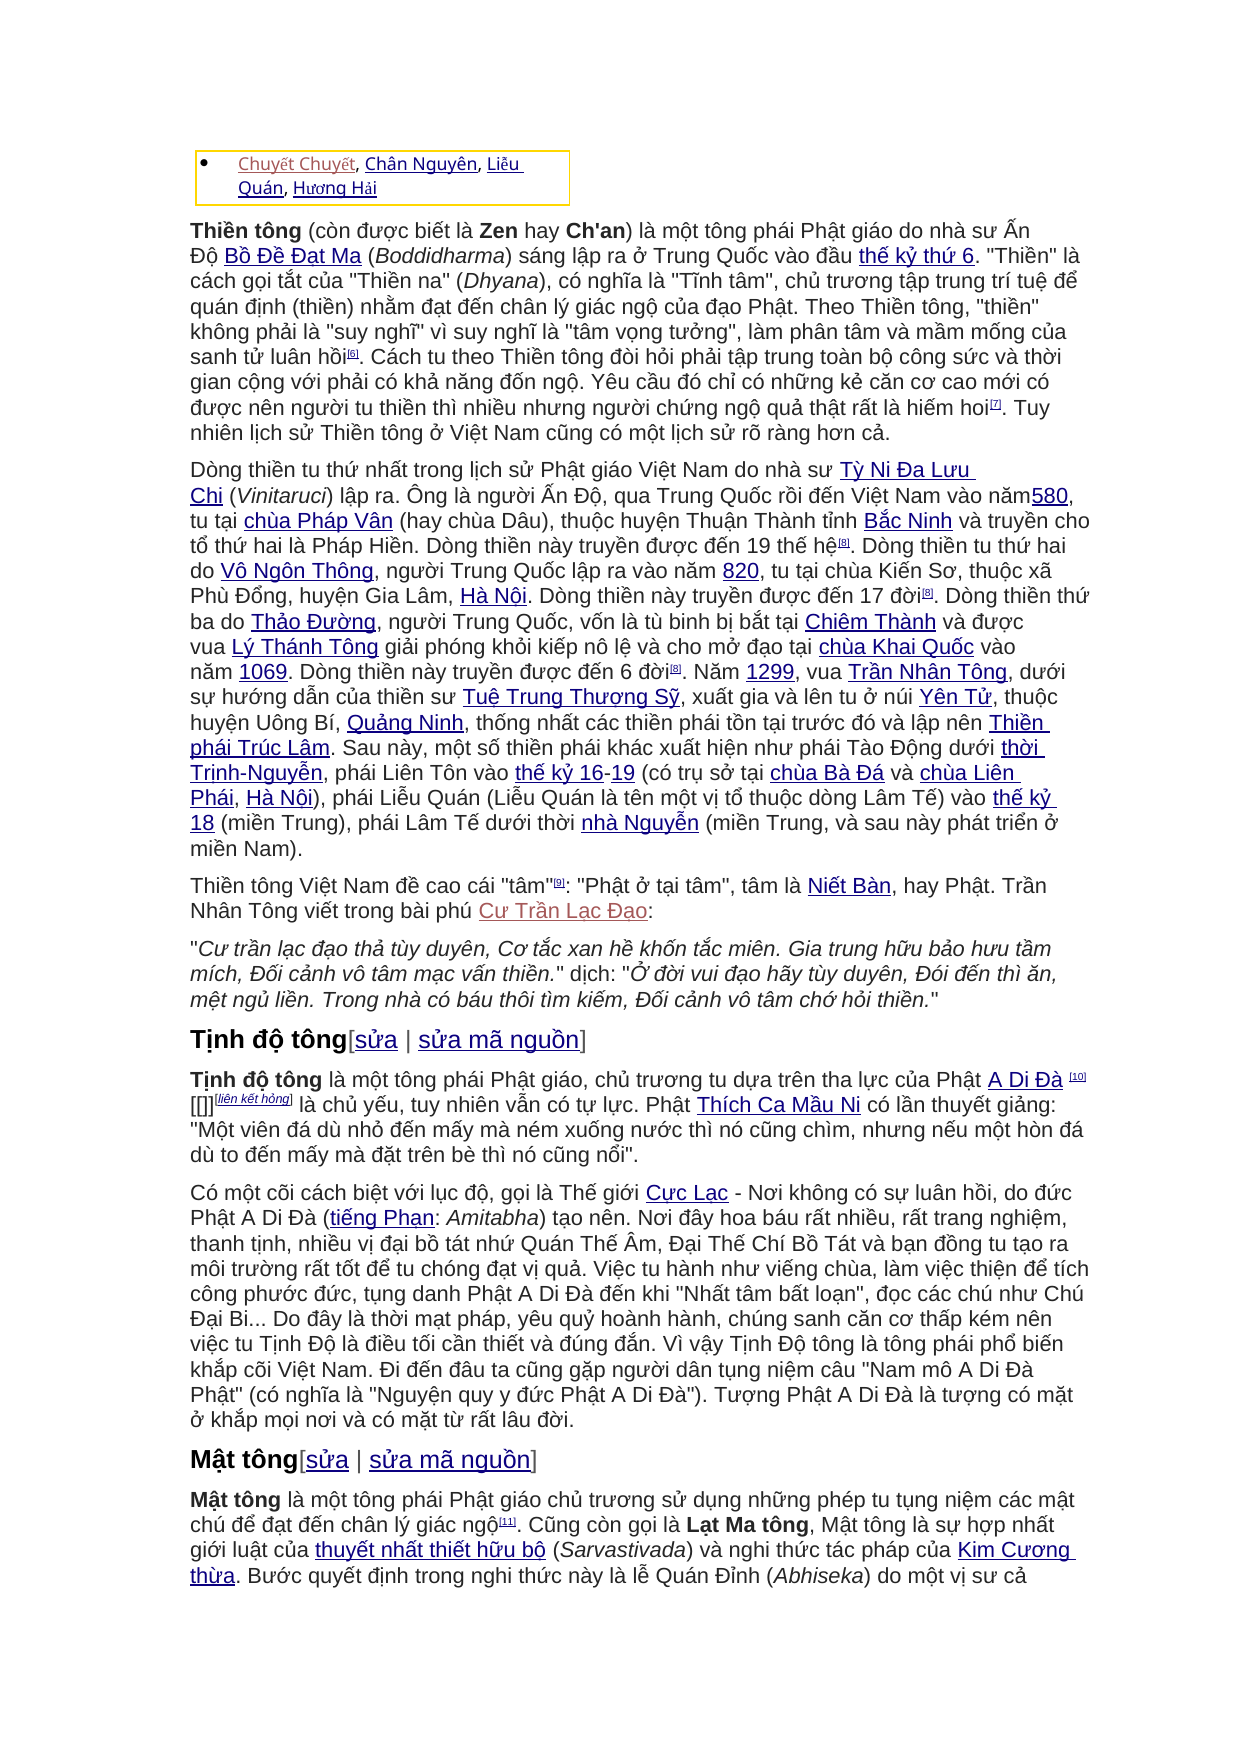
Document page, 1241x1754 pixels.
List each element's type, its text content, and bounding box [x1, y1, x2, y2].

text "Cư trần lạc đạo thả tùy duyên, Cơ tắc xan hề khốn tắc miên. Gia trung hữu bảo hưu tầm mích, Đối cảnh vô tâm mạc vấn thiền." dịch: "Ở đời vui đạo hãy tùy duyên, Đói đến thì ăn, mệt ngủ liền. Trong nhà có báu thôi tìm kiếm, Đối cảnh vô tâm chớ hỏi thiền." [190, 936, 1090, 1012]
subtitle Mật tông[sửa | sửa mã nguồn] [190, 1444, 1090, 1474]
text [190, 1487, 1090, 1588]
subtitle Tịnh độ tông[sửa | sửa mã nguồn] [190, 1024, 1090, 1054]
text Có một cõi cách biệt với lục độ, gọi là Thế giới Cực Lạc - Nơi không có sự luân hồi, do đức Phật A Di Đà (tiếng Phạn: Amitabha) tạo nên. Nơi đây hoa báu rất nhiều, rất trang nghiệm, thanh tịnh, nhiều vị đại bồ tát nhứ Quán Thế Âm, Đại Thế Chí Bồ Tát và bạn đồng tu tạo ra môi trường rất tốt để tu chóng đạt vị quả. Việc tu hành như viếng chùa, làm việc thiện để tích công phước đức, tụng danh Phật A Di Đà đến khi "Nhất tâm bất loạn", đọc các chú như Chú Đại Bi... Do đây là thời mạt pháp, yêu quỷ hoành hành, chúng sanh căn cơ thấp kém nên việc tu Tịnh Độ là điều tối cần thiết và đúng đắn. Vì vậy Tịnh Độ tông là tông phái phổ biến khắp cõi Việt Nam. Đi đến đâu ta cũng gặp người dân tụng niệm câu "Nam mô A Di Đà Phật" (có nghĩa là "Nguyện quy y đức Phật A Di Đà"). Tượng Phật A Di Đà là tượng có mặt ở khắp mọi nơi và có mặt từ rất lâu đời. [190, 1180, 1090, 1432]
text Thiền tông Việt Nam đề cao cái "tâm"[9]: "Phật ở tại tâm", tâm là Niết Bàn, hay Phật. Trần Nhân Tông viết trong bài phú Cư Trần Lạc Đạo: [190, 873, 1090, 924]
text Tịnh độ tông là một tông phái Phật giáo, chủ trương tu dựa trên tha lực của Phật A Di Đà [10][[]][liên kết hỏng] là chủ yếu, tuy nhiên vẫn có tự lực. Phật Thích Ca Mầu Ni có lần thuyết giảng: "Một viên đá dù nhỏ đến mấy mà ném xuống nước thì nó cũng chìm, nhưng nếu một hòn đá dù to đến mấy mà đặt trên bè thì nó cũng nổi". [190, 1067, 1090, 1167]
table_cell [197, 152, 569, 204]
text Thiền tông (còn được biết là Zen hay Ch'an) là một tông phái Phật giáo do nhà sư Ấn Độ Bồ Đề Đạt Ma (Boddidharma) sáng lập ra ở Trung Quốc vào đầu thế kỷ thứ 6. "Thiền" là cách gọi tắt của "Thiền na" (Dhyana), có nghĩa là "Tĩnh tâm", chủ trương tập trung trí tuệ để quán định (thiền) nhằm đạt đến chân lý giác ngộ của đạo Phật. Theo Thiền tông, "thiền" không phải là "suy nghĩ" vì suy nghĩ là "tâm vọng tưởng", làm phân tâm và mầm mống của sanh tử luân hồi[6]. Cách tu theo Thiền tông đòi hỏi phải tập trung toàn bộ công sức và thời gian cộng với phải có khả năng đốn ngộ. Yêu cầu đó chỉ có những kẻ căn cơ cao mới có được nên người tu thiền thì nhiều nhưng người chứng ngộ quả thật rất là hiếm hoi[7]. Tuy nhiên lịch sử Thiền tông ở Việt Nam cũng có một lịch sử rõ ràng hơn cả. [190, 218, 1090, 445]
text Dòng thiền tu thứ nhất trong lịch sử Phật giáo Việt Nam do nhà sư Tỳ Ni Đa Lưu Chi (Vinitaruci) lập ra. Ông là người Ấn Độ, qua Trung Quốc rồi đến Việt Nam vào năm580, tu tại chùa Pháp Vân (hay chùa Dâu), thuộc huyện Thuận Thành tỉnh Bắc Ninh và truyền cho tổ thứ hai là Pháp Hiền. Dòng thiền này truyền được đến 19 thế hệ[8]. Dòng thiền tu thứ hai do Vô Ngôn Thông, người Trung Quốc lập ra vào năm 820, tu tại chùa Kiến Sơ, thuộc xã Phù Đổng, huyện Gia Lâm, Hà Nội. Dòng thiền này truyền được đến 17 đời[8]. Dòng thiền thứ ba do Thảo Đường, người Trung Quốc, vốn là tù binh bị bắt tại Chiêm Thành và được vua Lý Thánh Tông giải phóng khỏi kiếp nô lệ và cho mở đạo tại chùa Khai Quốc vào năm 1069. Dòng thiền này truyền được đến 6 đời[8]. Năm 1299, vua Trần Nhân Tông, dưới sự hướng dẫn của thiền sư Tuệ Trung Thượng Sỹ, xuất gia và lên tu ở núi Yên Tử, thuộc huyện Uông Bí, Quảng Ninh, thống nhất các thiền phái tồn tại trước đó và lập nên Thiền phái Trúc Lâm. Sau này, một số thiền phái khác xuất hiện như phái Tào Động dưới thời Trịnh-Nguyễn, phái Liên Tôn vào thế kỷ 16-19 (có trụ sở tại chùa Bà Đá và chùa Liên Phái, Hà Nội), phái Liễu Quán (Liễu Quán là tên một vị tổ thuộc dòng Lâm Tế) vào thế kỷ 18 (miền Trung), phái Lâm Tế dưới thời nhà Nguyễn (miền Trung, và sau này phát triển ở miền Nam). [190, 457, 1090, 861]
